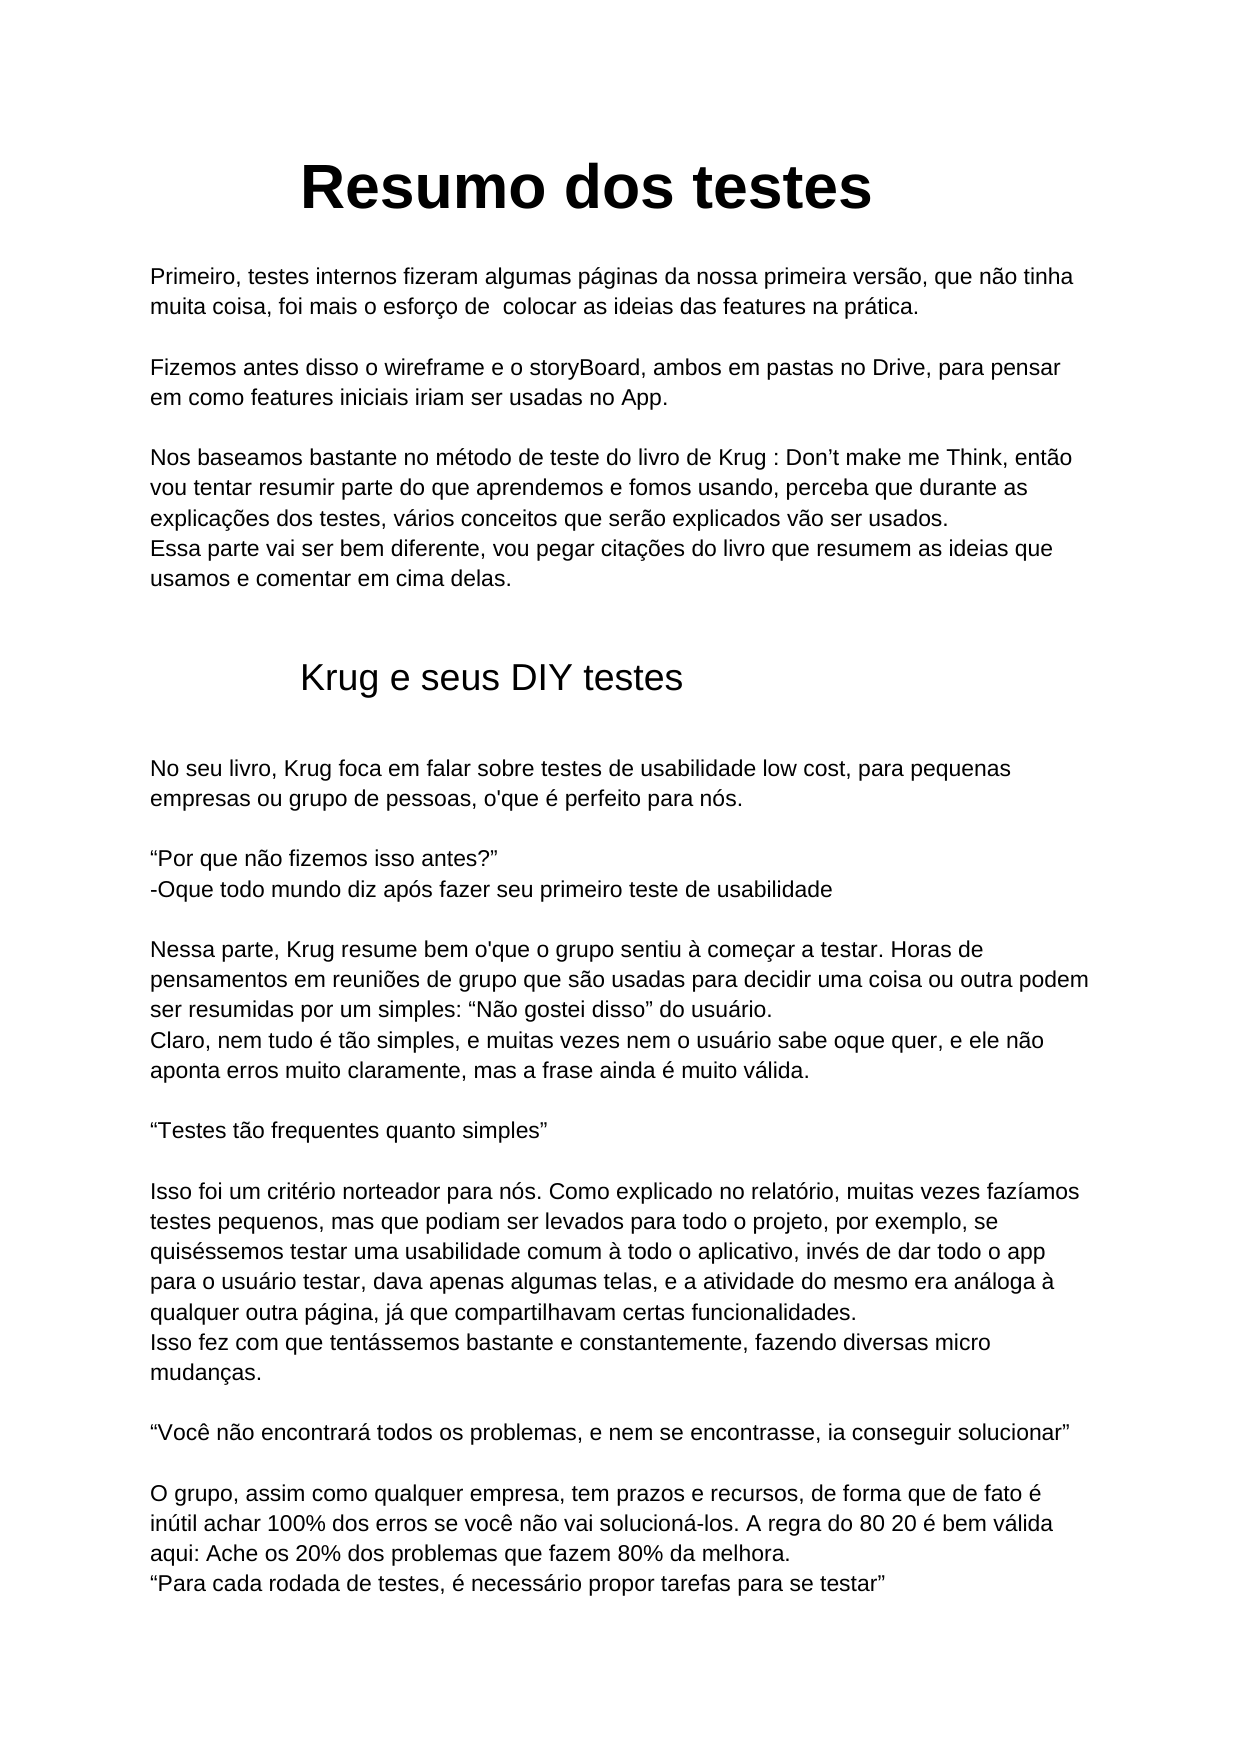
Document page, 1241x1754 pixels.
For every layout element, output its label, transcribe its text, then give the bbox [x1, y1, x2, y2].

text “Por que não fizemos isso antes?” [150, 845, 1090, 872]
text Essa parte vai ser bem diferente, vou pegar citações do livro que resumem as ideias que usamos e comentar em cima delas. [150, 535, 1090, 591]
text Nessa parte, Krug resume bem o'que o grupo sentiu à começar a testar. Horas de pensamentos em reuniões de grupo que são usadas para decidir uma coisa ou outra podem ser resumidas por um simples: “Não gostei disso” do usuário. [150, 936, 1090, 1023]
text No seu livro, Krug foca em falar sobre testes de usabilidade low cost, para pequenas empresas ou grupo de pessoas, o'que é perfeito para nós. [150, 755, 1090, 811]
text Nos baseamos bastante no método de teste do livro de Krug : Don’t make me Think, então vou tentar resumir parte do que aprendemos e fomos usando, perceba que durante as explicações dos testes, vários conceitos que serão explicados vão ser usados. [150, 444, 1090, 531]
text Primeiro, testes internos fizeram algumas páginas da nossa primeira versão, que não tinha muita coisa, foi mais o esforço de colocar as ideias das features na prática. [150, 263, 1090, 319]
text Claro, nem tudo é tão simples, e muitas vezes nem o usuário sabe oque quer, e ele não aponta erros muito claramente, mas a frase ainda é muito válida. [150, 1027, 1090, 1083]
text “Testes tão frequentes quanto simples” [150, 1117, 1090, 1143]
text “Você não encontrará todos os problemas, e nem se encontrasse, ia conseguir solucionar” [150, 1419, 1090, 1446]
text O grupo, assim como qualquer empresa, tem prazos e recursos, de forma que de fato é inútil achar 100% dos erros se você não vai solucioná-los. A regra do 80 20 é bem válida aqui: Ache os 20% dos problemas que fazem 80% da melhora. [150, 1480, 1090, 1566]
text Isso fez com que tentássemos bastante e constantemente, fazendo diversas micro mudanças. [150, 1329, 1090, 1385]
text “Para cada rodada de testes, é necessário propor tarefas para se testar” [150, 1570, 1090, 1597]
text Resumo dos testes [150, 150, 1090, 222]
text Isso foi um critério norteador para nós. Como explicado no relatório, muitas vezes fazíamos testes pequenos, mas que podiam ser levados para todo o projeto, por exemplo, se quiséssemos testar uma usabilidade comum à todo o aplicativo, invés de dar todo o app para o usuário testar, dava apenas algumas telas, e a atividade do mesmo era análoga à qualquer outra página, já que compartilhavam certas funcionalidades. [150, 1178, 1090, 1325]
text Fizemos antes disso o wireframe e o storyBoard, ambos em pastas no Drive, para pensar em como features iniciais iriam ser usadas no App. [150, 353, 1090, 410]
text Krug e seus DIY testes [150, 656, 1090, 699]
text -Oque todo mundo diz após fazer seu primeiro teste de usabilidade [150, 876, 1090, 902]
